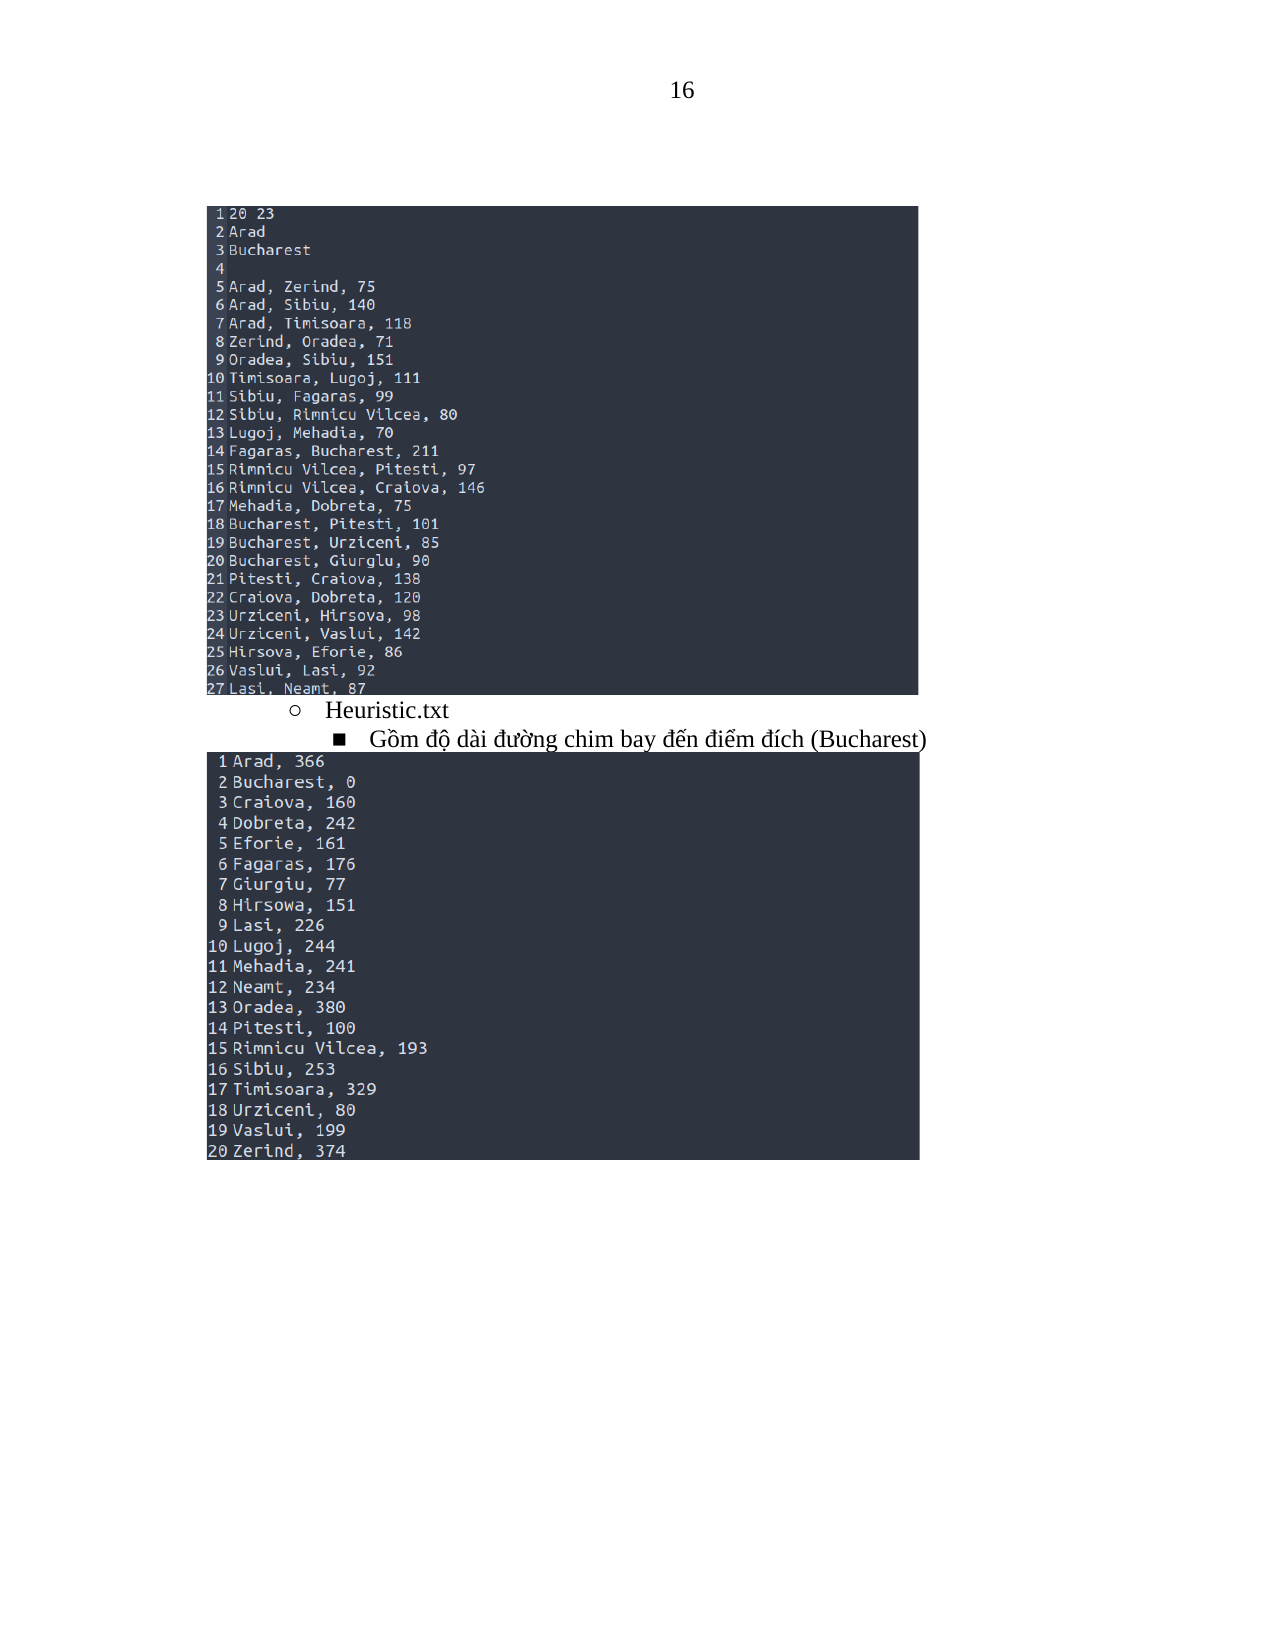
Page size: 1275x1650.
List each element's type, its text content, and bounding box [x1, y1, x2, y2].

picture [206, 752, 920, 1160]
picture [206, 206, 919, 695]
list Gồm độ dài đường chim bay đến điểm đích (Bucharest) [332, 724, 1157, 752]
list Heuristic.txt [287, 695, 1157, 724]
